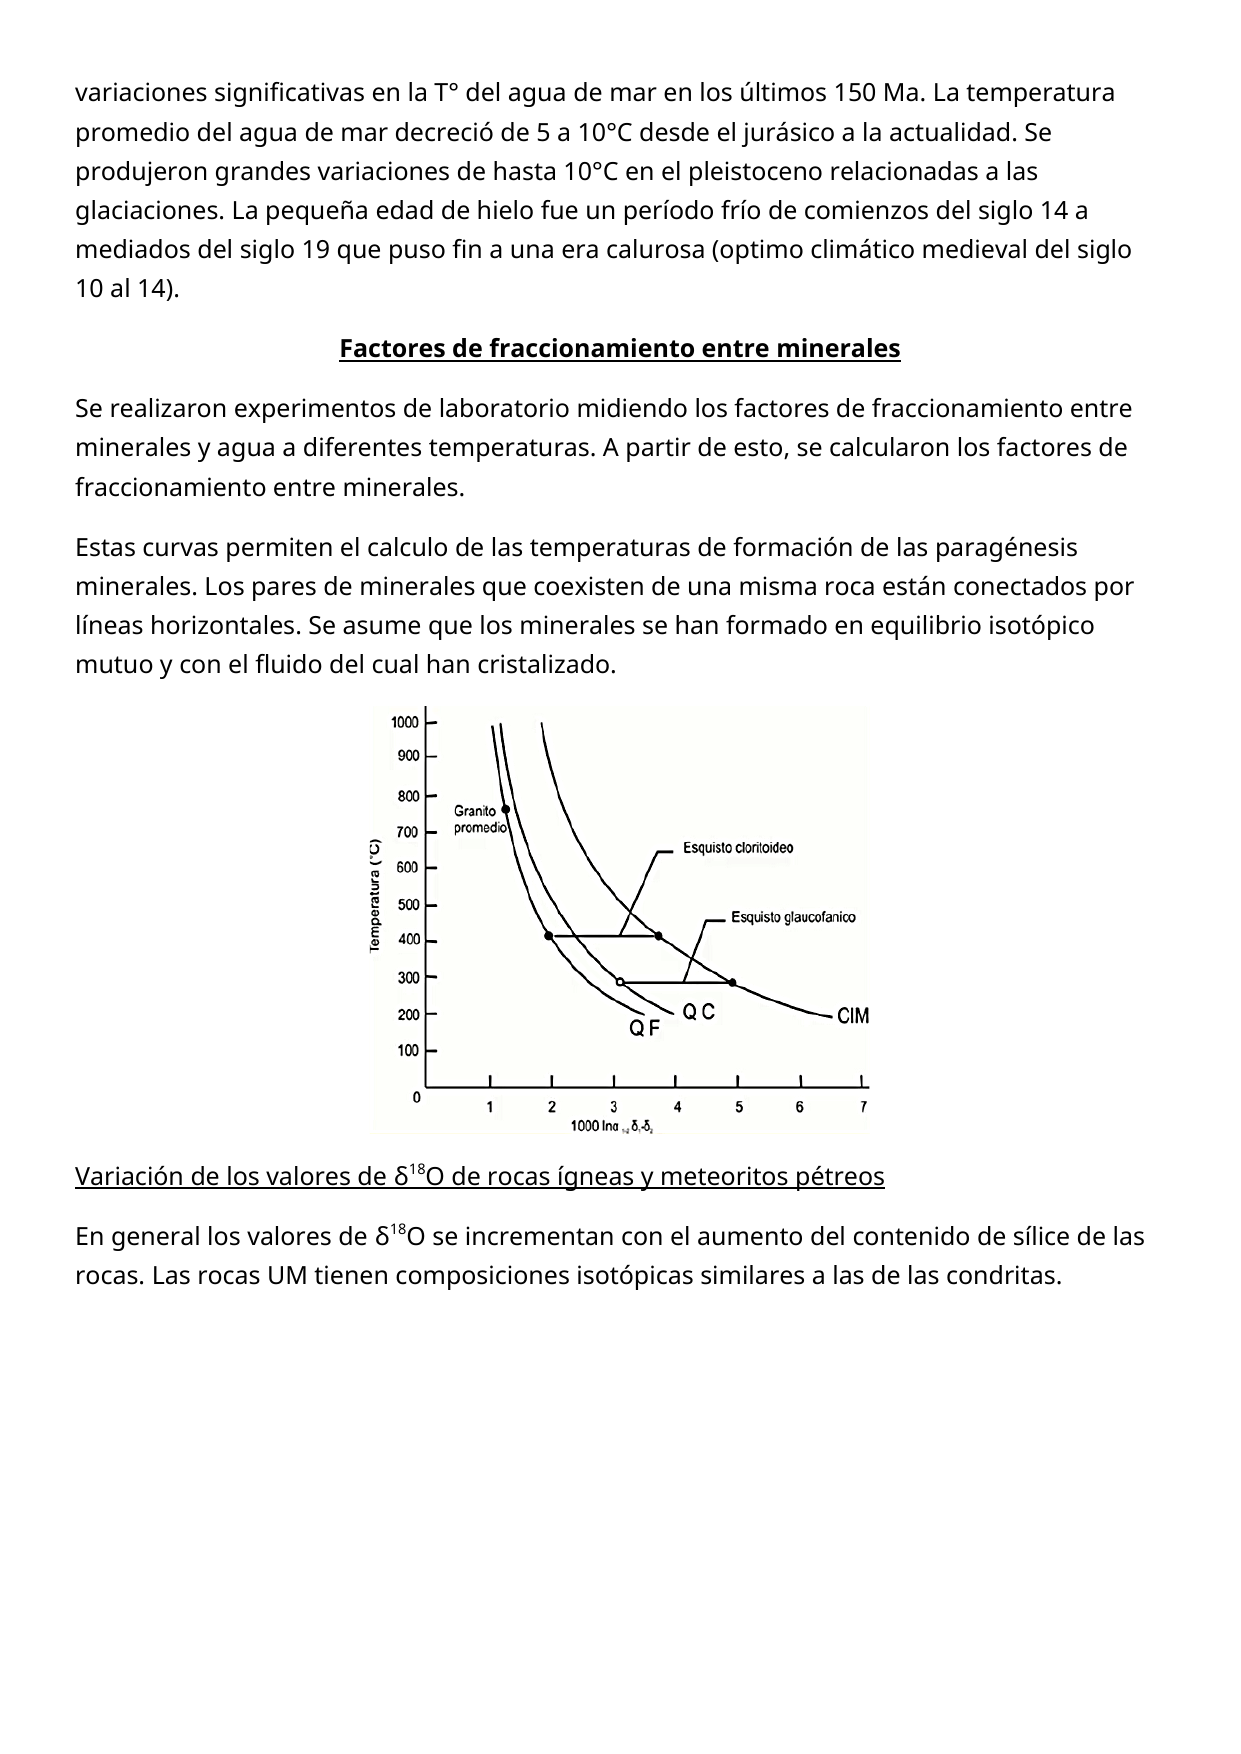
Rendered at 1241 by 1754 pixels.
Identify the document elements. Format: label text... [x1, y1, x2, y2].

text Factores de fraccionamiento entre minerales [75, 331, 1165, 365]
text Se realizaron experimentos de laboratorio midiendo los factores de fraccionamiento entre minerales y agua a diferentes temperaturas. A partir de esto, se calcularon los factores de fraccionamiento entre minerales. [75, 391, 1165, 503]
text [75, 75, 1165, 305]
text Estas curvas permiten el calculo de las temperaturas de formación de las paragénesis minerales. Los pares de minerales que coexisten de una misma roca están conectados por líneas horizontales. Se asume que los minerales se han formado en equilibrio isotópico mutuo y con el fluido del cual han cristalizado. [75, 529, 1165, 681]
text En general los valores de δ18O se incrementan con el aumento del contenido de sílice de las rocas. Las rocas UM tienen composiciones isotópicas similares a las de las condritas. [75, 1218, 1165, 1292]
text Variación de los valores de δ18O de rocas ígneas y meteoritos pétreos [75, 1158, 1165, 1192]
picture [369, 706, 870, 1134]
